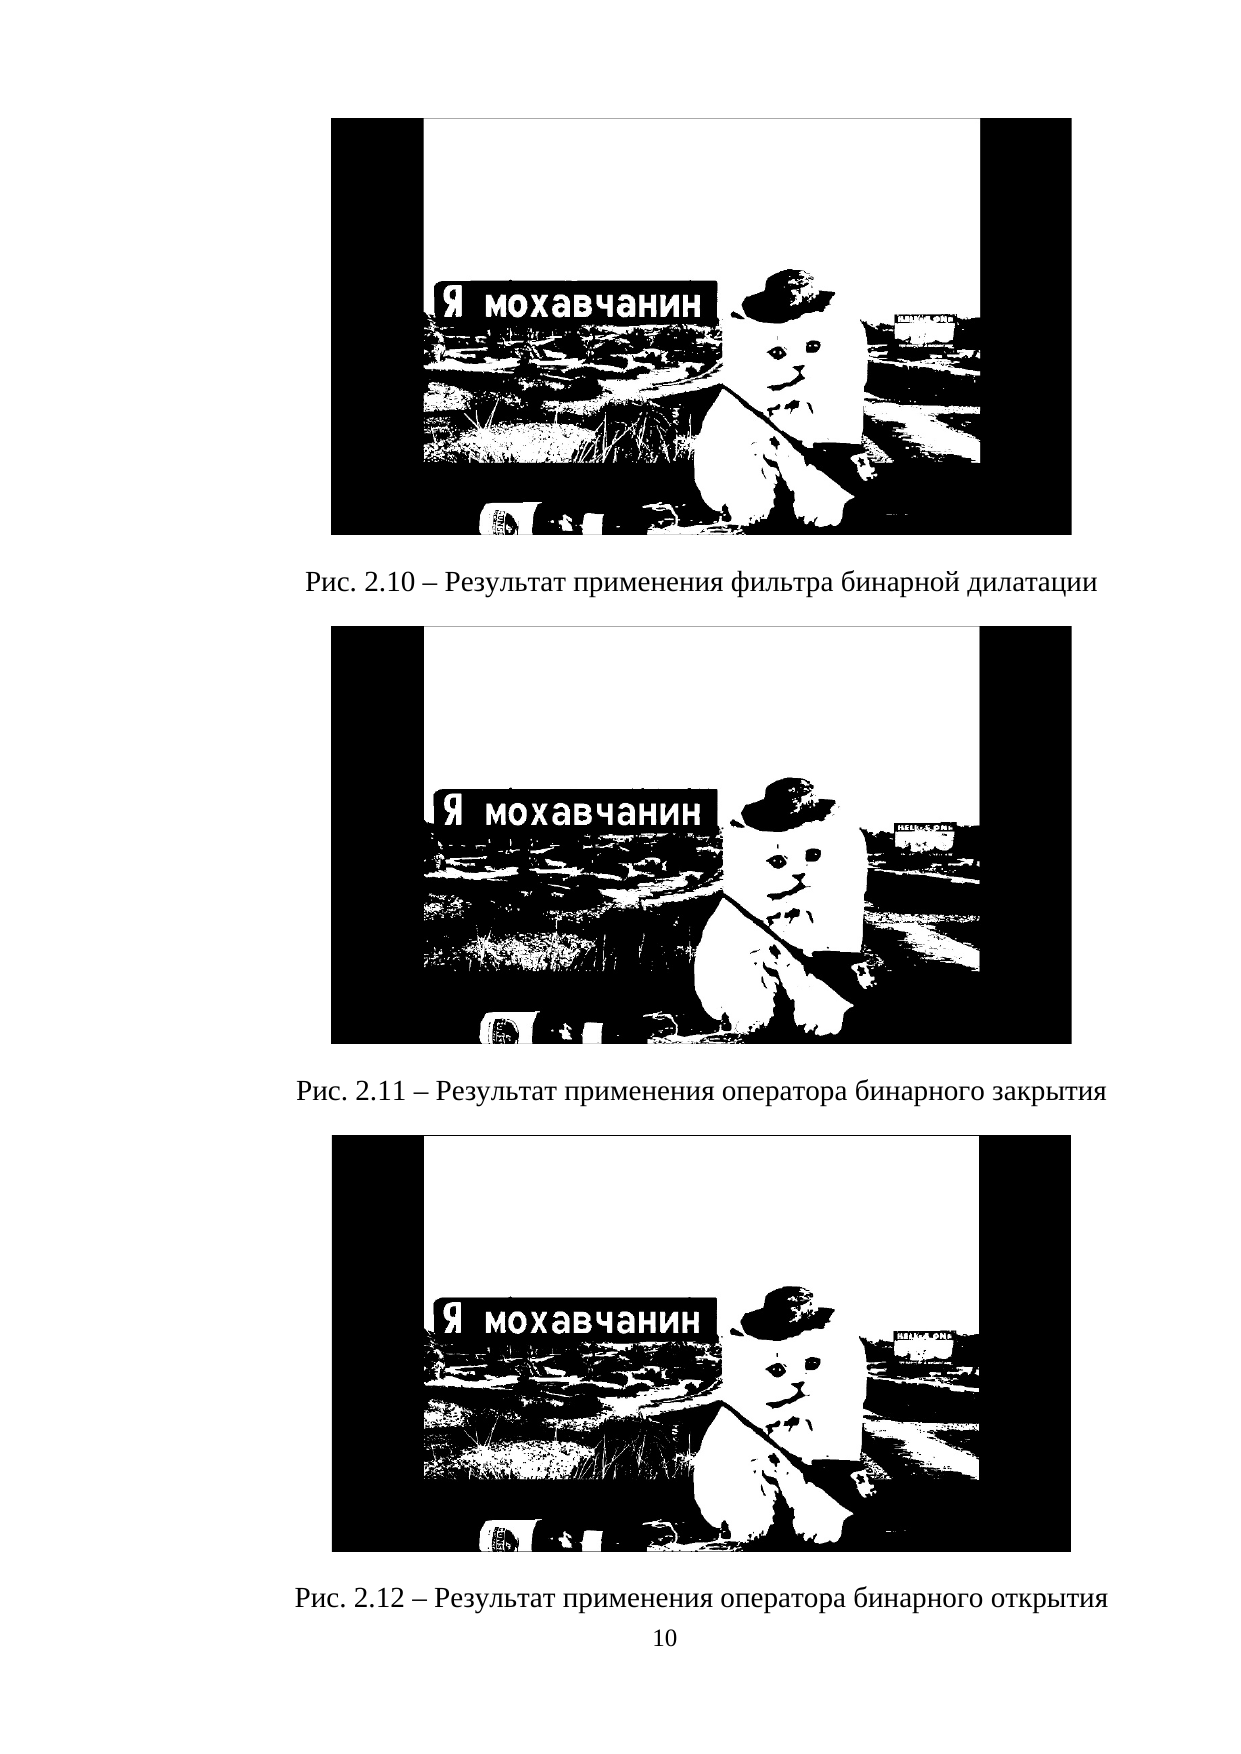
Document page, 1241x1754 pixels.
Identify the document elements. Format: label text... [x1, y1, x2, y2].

picture [331, 626, 1072, 1044]
picture [331, 118, 1072, 535]
picture [331, 1135, 1071, 1552]
